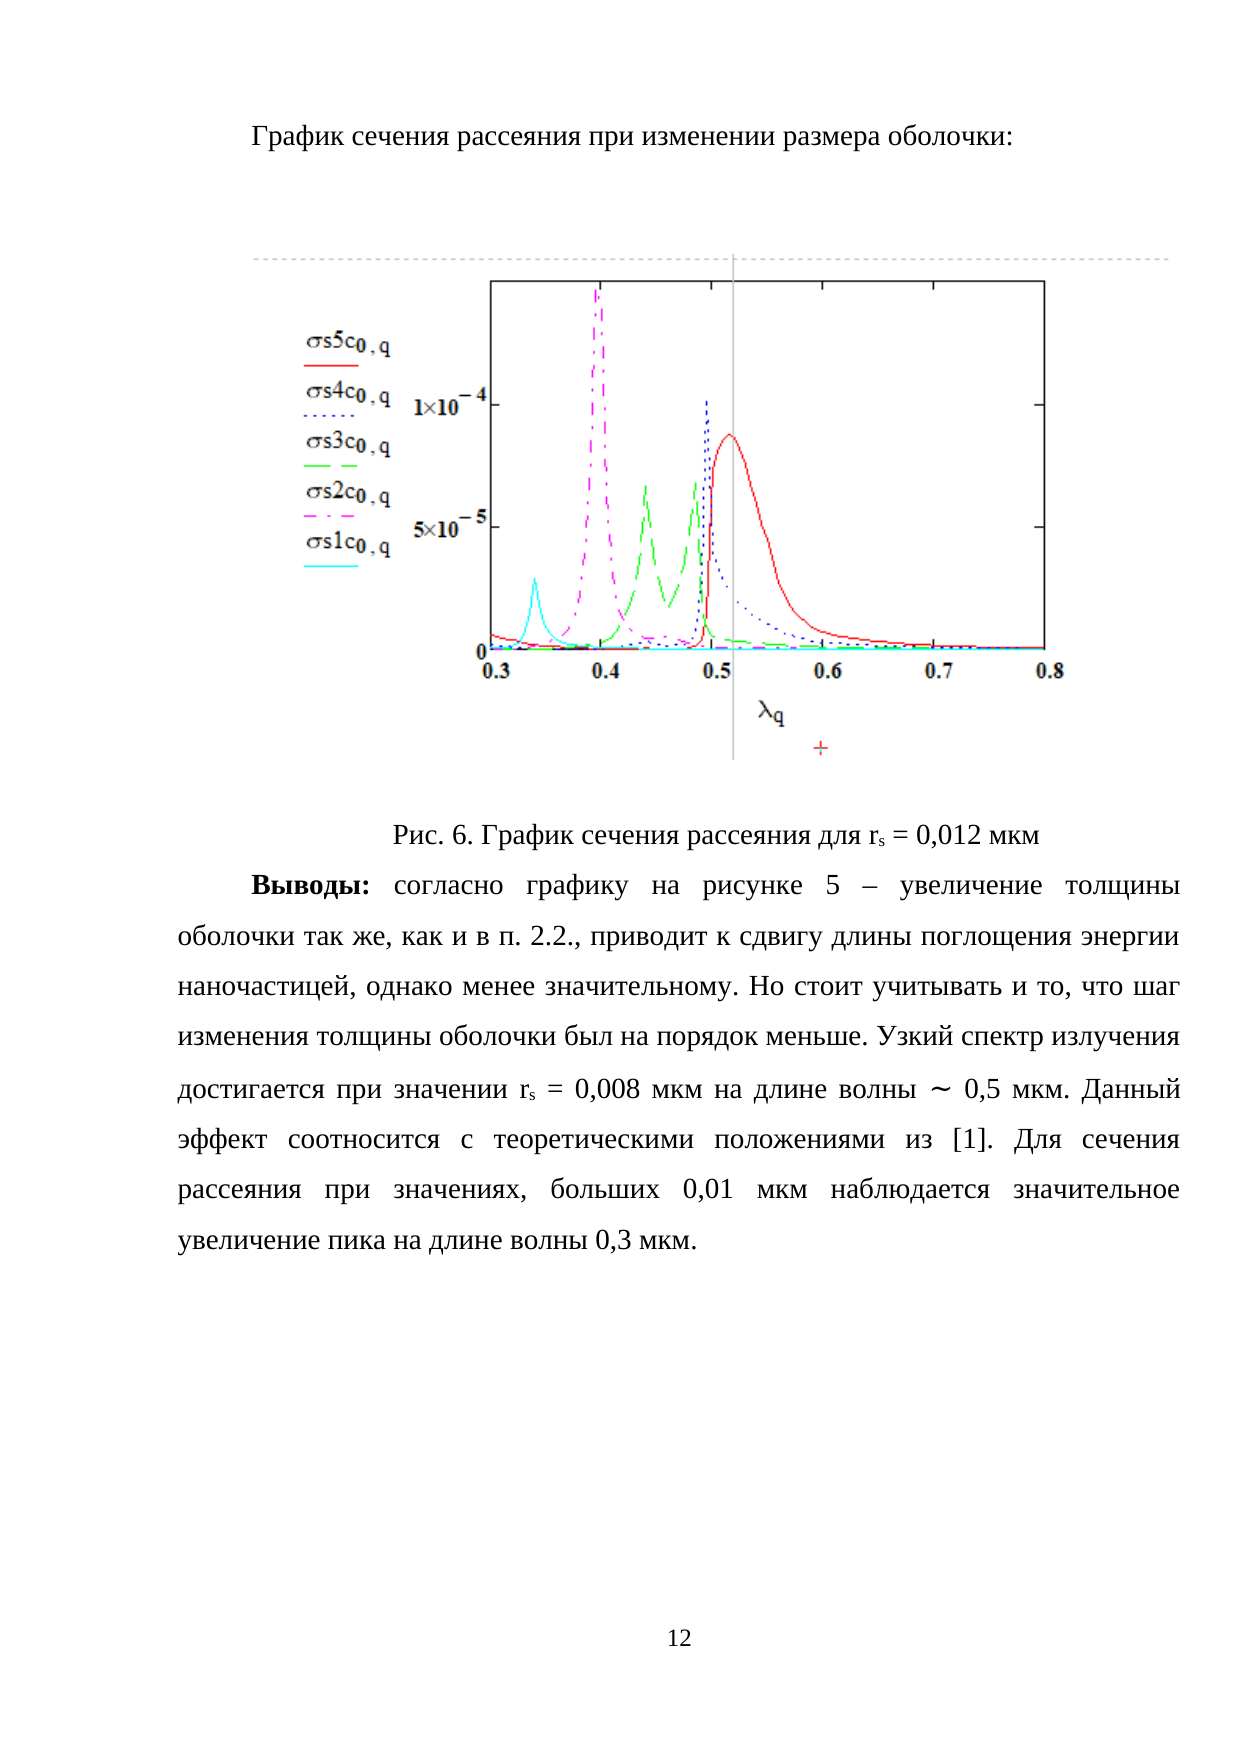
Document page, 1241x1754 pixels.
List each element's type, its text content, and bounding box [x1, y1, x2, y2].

picture [251, 254, 1169, 760]
text Выводы: согласно графику на рисунке 5 – увеличение толщины оболочки так же, как и в п. 2.2., приводит к сдвигу длины поглощения энергии наночастицей, однако менее значительному. Но стоит учитывать и то, что шаг изменения толщины оболочки был на порядок меньше. Узкий спектр излучения достигается при значении rs = 0,008 мкм на длине волны ~ 0,5 мкм. Данный эффект соотносится с теоретическими положениями из [1]. Для сечения рассеяния при значениях, больших 0,01 мкм наблюдается значительное увеличение пика на длине волны 0,3 мкм. [177, 867, 1181, 1255]
text График сечения рассеяния при изменении размера оболочки: [177, 118, 1181, 152]
text Рис. 6. График сечения рассеяния для rs = 0,012 мкм [251, 817, 1181, 851]
